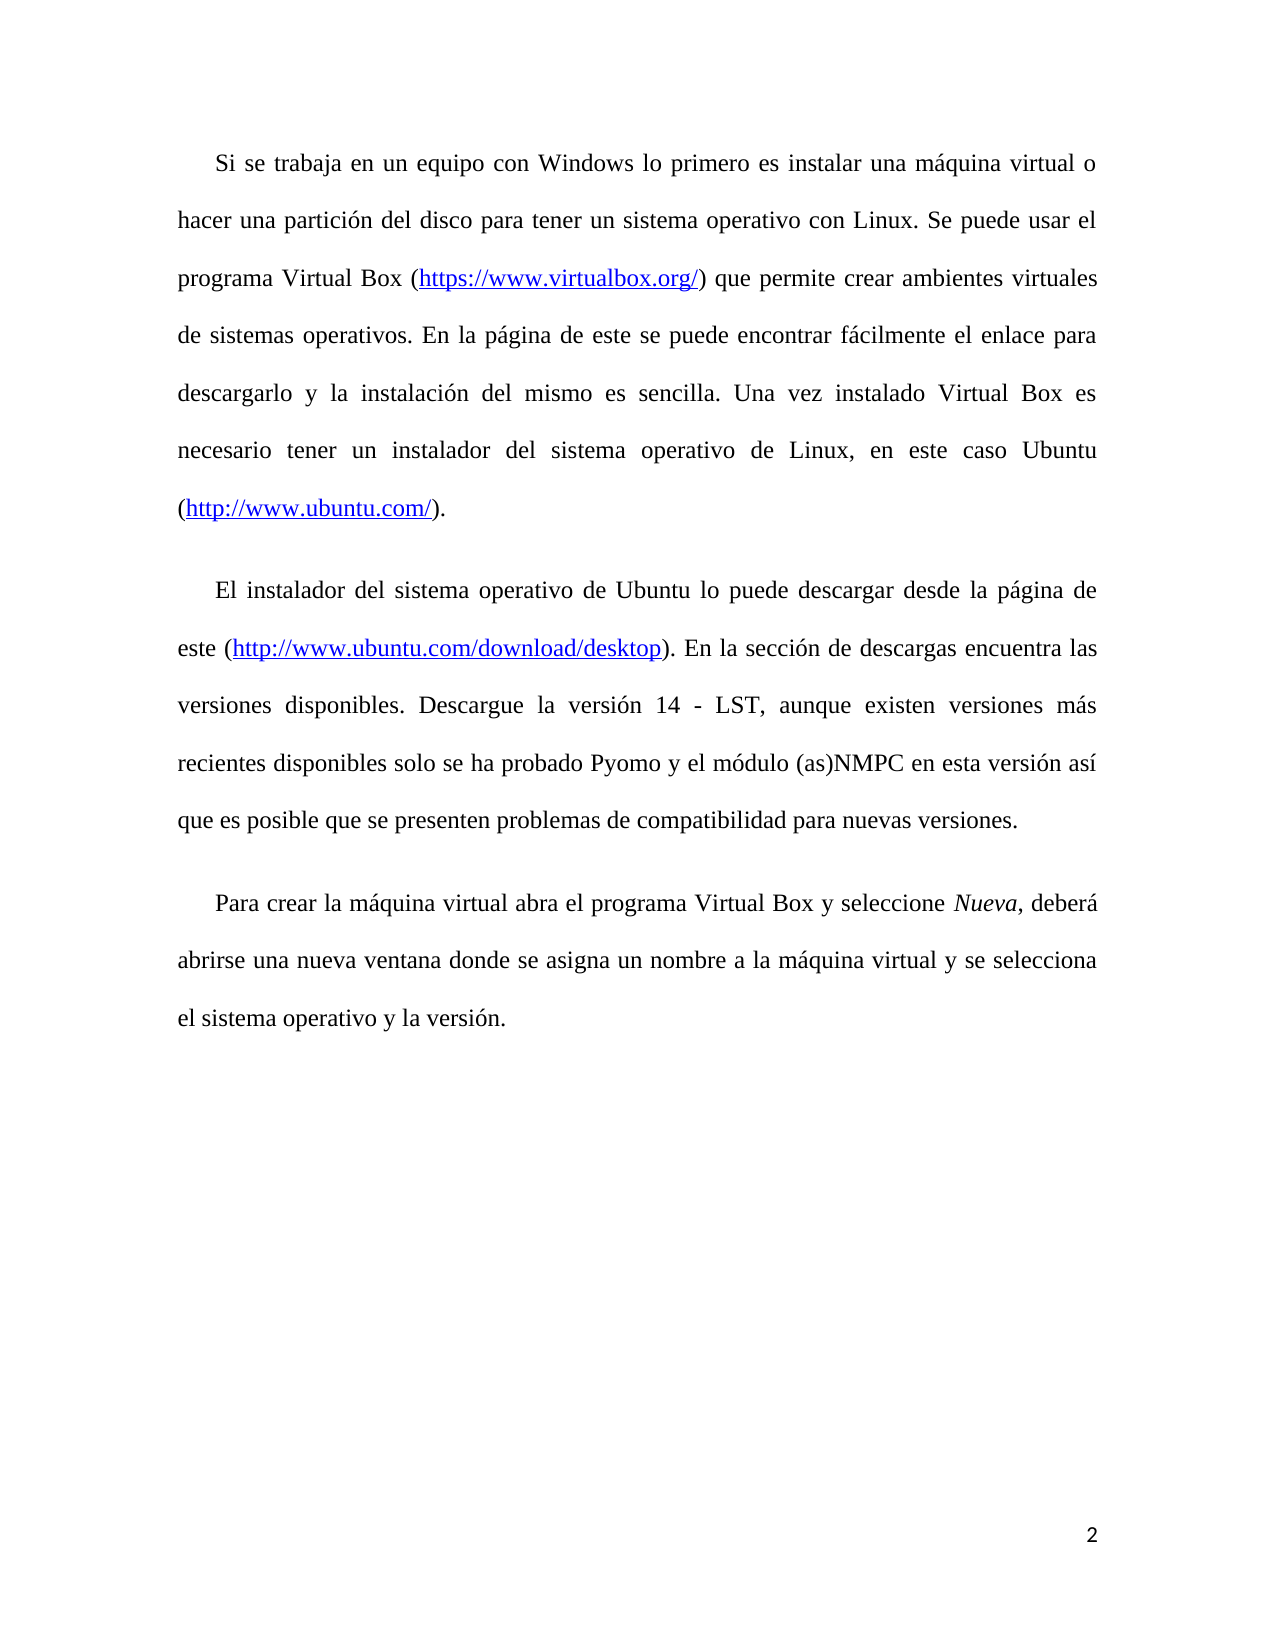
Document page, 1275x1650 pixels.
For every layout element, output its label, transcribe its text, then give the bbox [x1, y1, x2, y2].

text El instalador del sistema operativo de Ubuntu lo puede descargar desde la página de este (http://www.ubuntu.com/download/desktop). En la sección de descargas encuentra las versiones disponibles. Descargue la versión 14 - LST, aunque existen versiones más recientes disponibles solo se ha probado Pyomo y el módulo (as)NMPC en esta versión así que es posible que se presenten problemas de compatibilidad para nuevas versiones. [177, 575, 1098, 834]
text Si se trabaja en un equipo con Windows lo primero es instalar una máquina virtual o hacer una partición del disco para tener un sistema operativo con Linux. Se puede usar el programa Virtual Box (https://www.virtualbox.org/) que permite crear ambientes virtuales de sistemas operativos. En la página de este se puede encontrar fácilmente el enlace para descargarlo y la instalación del mismo es sencilla. Una vez instalado Virtual Box es necesario tener un instalador del sistema operativo de Linux, en este caso Ubuntu (http://www.ubuntu.com/). [177, 148, 1098, 521]
text Para crear la máquina virtual abra el programa Virtual Box y seleccione Nueva, deberá abrirse una nueva ventana donde se asigna un nombre a la máquina virtual y se selecciona el sistema operativo y la versión. [177, 888, 1098, 1031]
